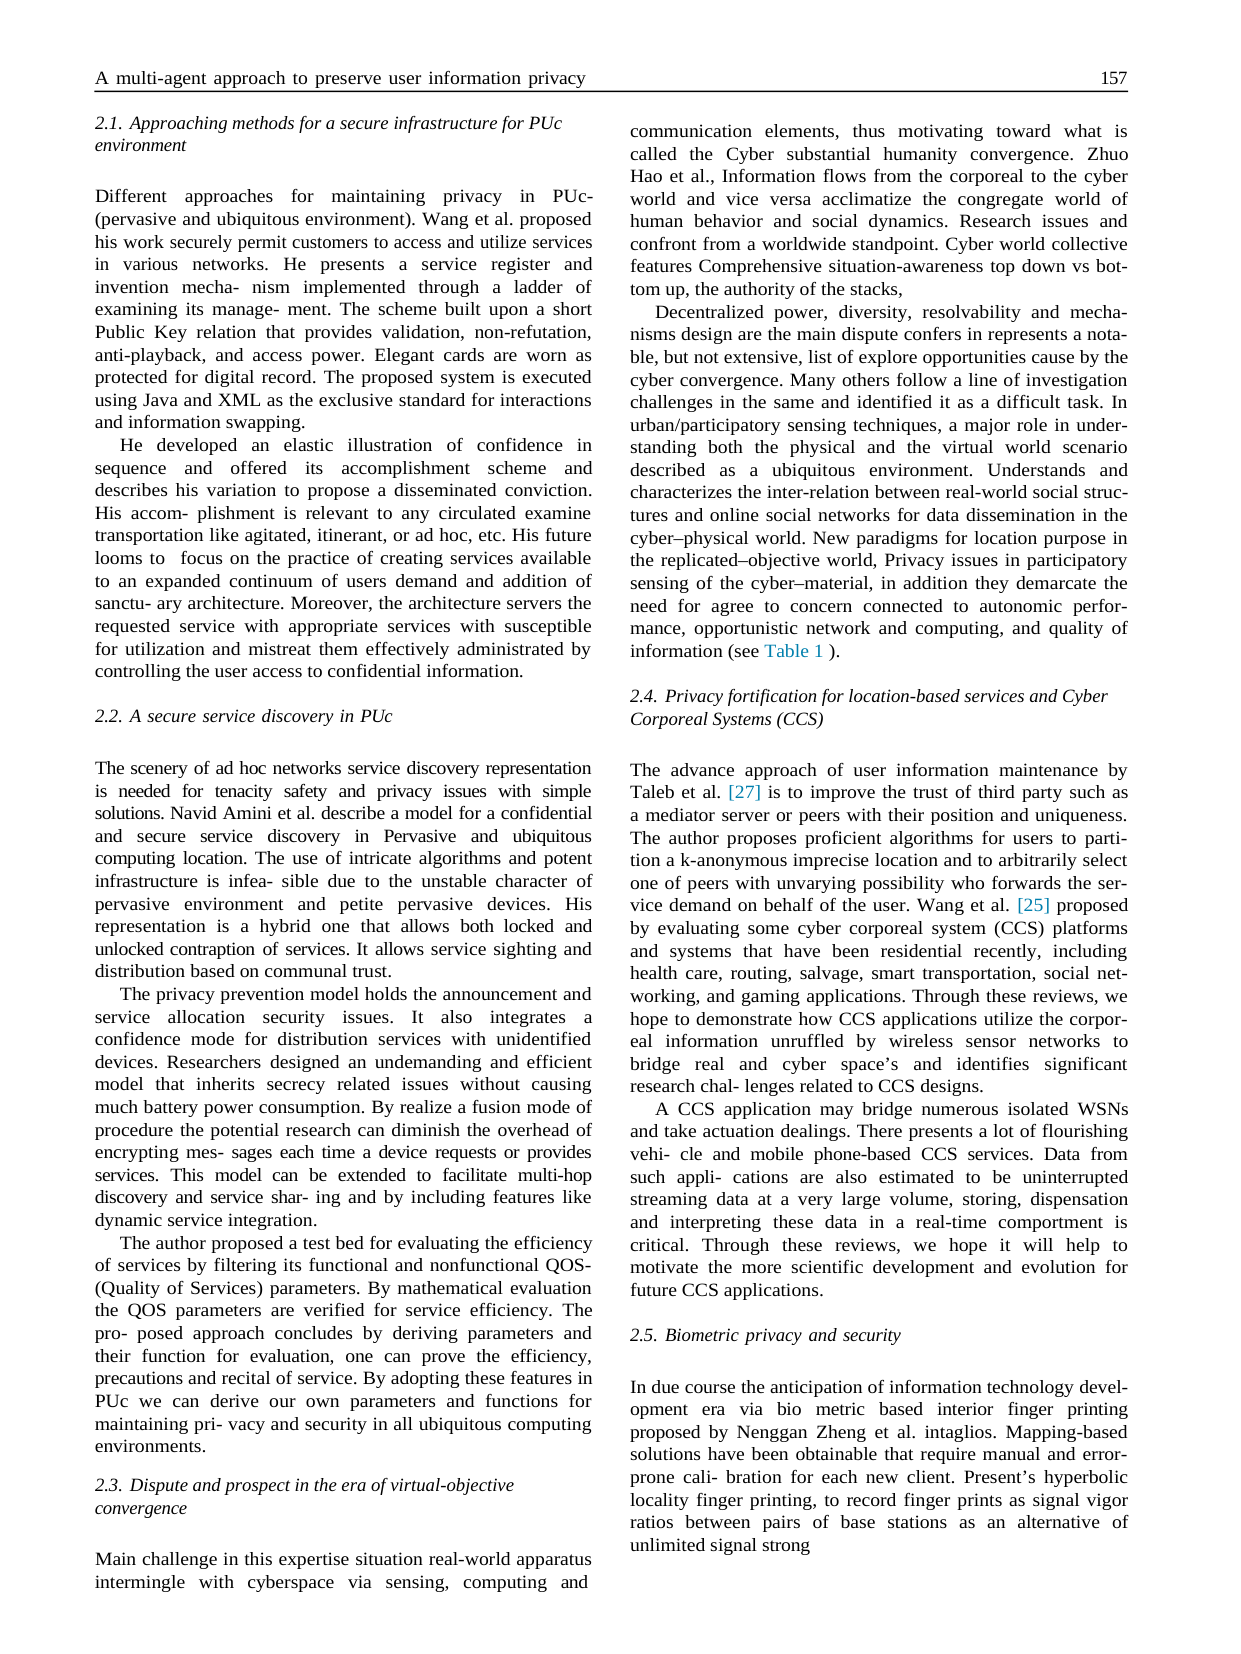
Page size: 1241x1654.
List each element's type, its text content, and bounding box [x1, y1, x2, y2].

text In due course the anticipation of information technology devel- opment era via bio metric based interior finger printing proposed by Nenggan Zheng et al. intaglios. Mapping-based solutions have been obtainable that require manual and error-prone cali- bration for each new client. Present’s hyperbolic locality finger printing, to record finger prints as signal vigor ratios between pairs of base stations as an alternative of unlimited signal strong [630, 1376, 1128, 1555]
text He developed an elastic illustration of confidence in sequence and offered its accomplishment scheme and describes his variation to propose a disseminated conviction. His accom- plishment is relevant to any circulated examine transportation like agitated, itinerant, or ad hoc, etc. His future looms to focus on the practice of creating services available to an expanded continuum of users demand and addition of sanctu- ary architecture. Moreover, the architecture servers the requested service with appropriate services with susceptible for utilization and mistreat them effectively administrated by controlling the user access to confidential information. [94, 434, 593, 682]
text Decentralized power, diversity, resolvability and mecha- nisms design are the main dispute confers in represents a nota- ble, but not extensive, list of explore opportunities cause by the cyber convergence. Many others follow a line of investigation challenges in the same and identified it as a difficult task. In urban/participatory sensing techniques, a major role in under- standing both the physical and the virtual world scenario described as a ubiquitous environment. Understands and characterizes the inter-relation between real-world social struc- tures and online social networks for data dissemination in the cyber–physical world. New paradigms for location purpose in the replicated–objective world, Privacy issues in participatory sensing of the cyber–material, in addition they demarcate the need for agree to concern connected to autonomic perfor- mance, opportunistic network and computing, and quality of information (see Table 1 ). [630, 301, 1128, 661]
text The author proposed a test bed for evaluating the efficiency of services by filtering its functional and nonfunctional QOS- (Quality of Services) parameters. By mathematical evaluation the QOS parameters are verified for service efficiency. The pro- posed approach concludes by deriving parameters and their function for evaluation, one can prove the efficiency, precautions and recital of service. By adopting these features in PUc we can derive our own parameters and functions for maintaining pri- vacy and security in all ubiquitous computing environments. [94, 1232, 593, 1457]
picture [815, 645, 819, 655]
text The privacy prevention model holds the announcement and service allocation security issues. It also integrates a confidence mode for distribution services with unidentified devices. Researchers designed an undemanding and efficient model that inherits secrecy related issues without causing much battery power consumption. By realize a fusion mode of procedure the potential research can diminish the overhead of encrypting mes- sages each time a device requests or provides services. This model can be extended to facilitate multi-hop discovery and service shar- ing and by including features like dynamic service integration. [94, 983, 592, 1231]
list Privacy fortification for location-based services and Cyber Corporeal Systems (CCS) [630, 685, 1123, 729]
picture [785, 646, 791, 657]
text Different approaches for maintaining privacy in PUc-(pervasive and ubiquitous environment). Wang et al. proposed his work securely permit customers to access and utilize services in various networks. He presents a service register and invention mecha- nism implemented through a ladder of examining its manage- ment. The scheme built upon a short Public Key relation that provides validation, non-refutation, anti-playback, and access power. Elegant cards are worn as protected for digital record. The proposed system is executed using Java and XML as the exclusive standard for interactions and information swapping. [94, 185, 593, 433]
text A CCS application may bridge numerous isolated WSNs and take actuation dealings. There presents a lot of flourishing vehi- cle and mobile phone-based CCS services. Data from such appli- cations are also estimated to be uninterrupted streaming data at a very large volume, storing, dispensation and interpreting these data in a real-time comportment is critical. Through these reviews, we hope it will help to motivate the more scientific development and evolution for future CCS applications. [630, 1098, 1129, 1300]
list Biometric privacy and security [630, 1324, 1159, 1346]
text Main challenge in this expertise situation real-world apparatus intermingle with cyberspace via sensing, computing and [94, 1548, 593, 1592]
list Approaching methods for a secure infrastructure for PUc environment [94, 112, 581, 156]
list Dispute and prospect in the era of virtual-objective convergence [94, 1474, 529, 1518]
list A secure service discovery in PUc [95, 705, 597, 727]
text The advance approach of user information maintenance by Taleb et al. [27] is to improve the trust of third party such as a mediator server or peers with their position and uniqueness. The author proposes proficient algorithms for users to parti- tion a k-anonymous imprecise location and to arbitrarily select one of peers with unvarying possibility who forwards the ser- vice demand on behalf of the user. Wang et al. [25] proposed by evaluating some cyber corporeal system (CCS) platforms and systems that have been residential recently, including health care, routing, salvage, smart transportation, social net- working, and gaming applications. Through these reviews, we hope to demonstrate how CCS applications utilize the corpor- eal information unruffled by wireless sensor networks to bridge real and cyber space’s and identifies significant research chal- lenges related to CCS designs. [630, 759, 1128, 1097]
text communication elements, thus motivating toward what is called the Cyber substantial humanity convergence. Zhuo Hao et al., Information flows from the corporeal to the cyber world and vice versa acclimatize the congregate world of human behavior and social dynamics. Research issues and confront from a worldwide standpoint. Cyber world collective features Comprehensive situation-awareness top down vs bot- tom up, the authority of the stacks, [630, 120, 1128, 299]
text The scenery of ad hoc networks service discovery representation is needed for tenacity safety and privacy issues with simple solutions. Navid Amini et al. describe a model for a confidential and secure service discovery in Pervasive and ubiquitous computing location. The use of intricate algorithms and potent infrastructure is infea- sible due to the unstable character of pervasive environment and petite pervasive devices. His representation is a hybrid one that allows both locked and unlocked contraption of services. It allows service sighting and distribution based on communal trust. [94, 757, 592, 982]
